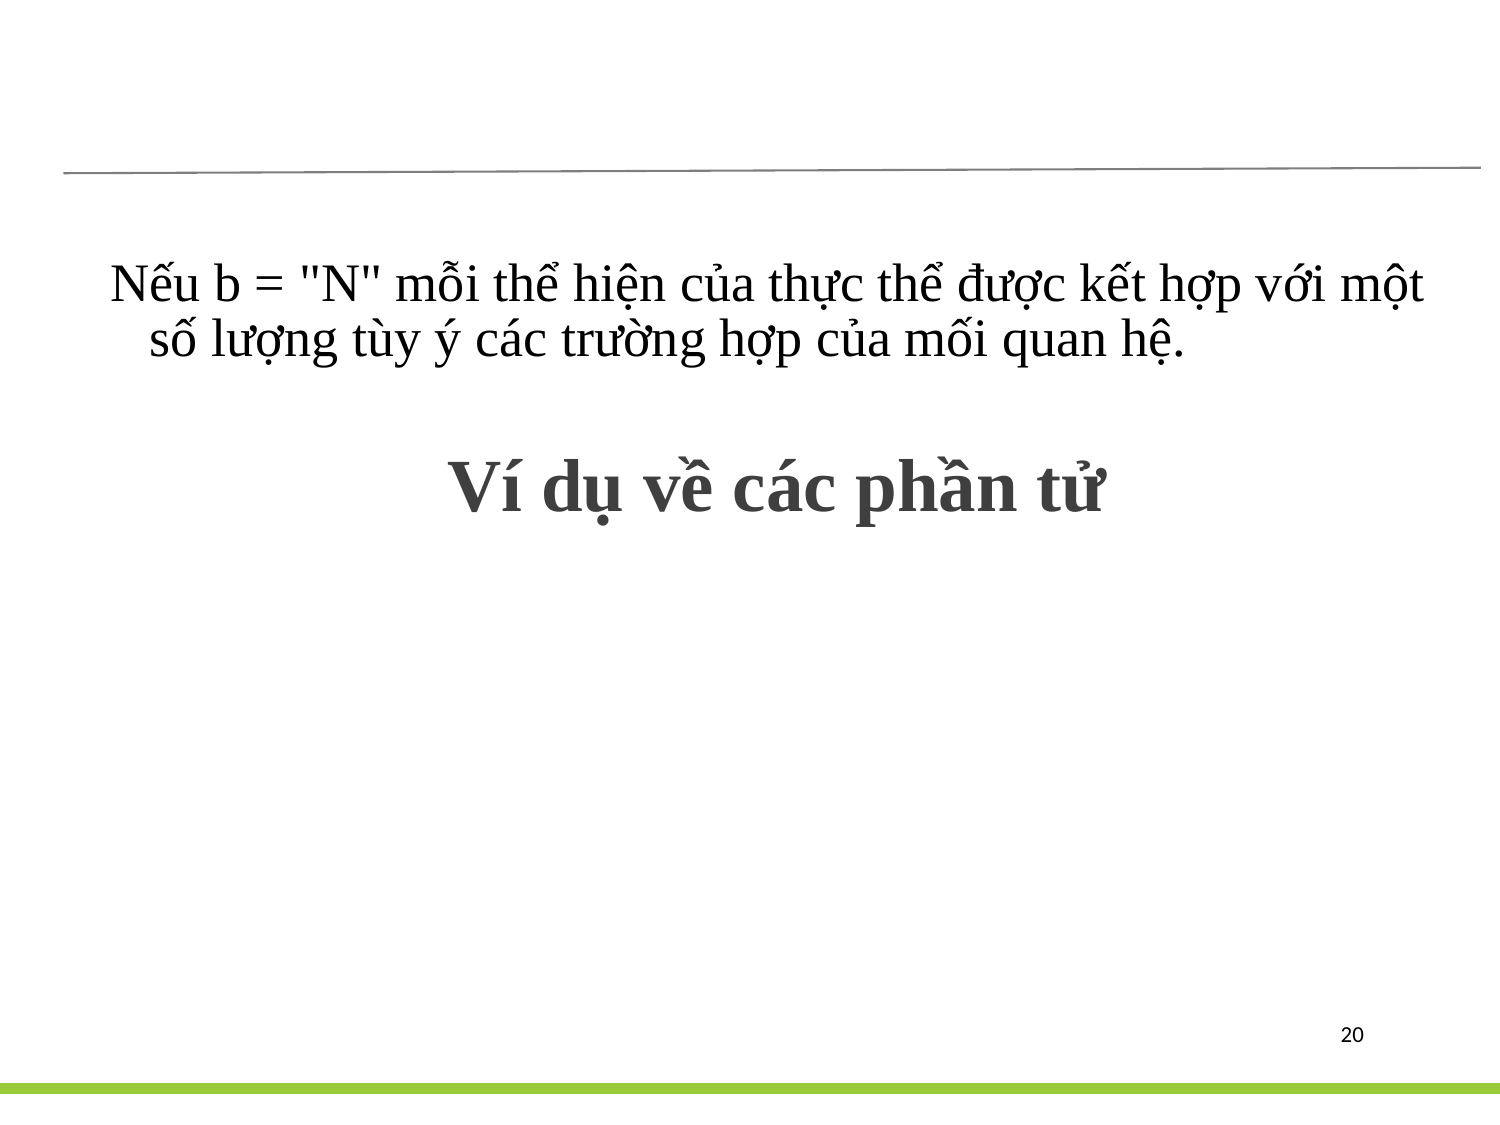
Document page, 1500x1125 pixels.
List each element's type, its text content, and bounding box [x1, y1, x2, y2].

text Nếu b = "N" mỗi thể hiện của thực thể được kết hợp với một số lượng tùy ý các trường hợp của mối quan hệ. [96, 256, 1477, 368]
subtitle Ví dụ về các phần tử [76, 442, 1477, 528]
